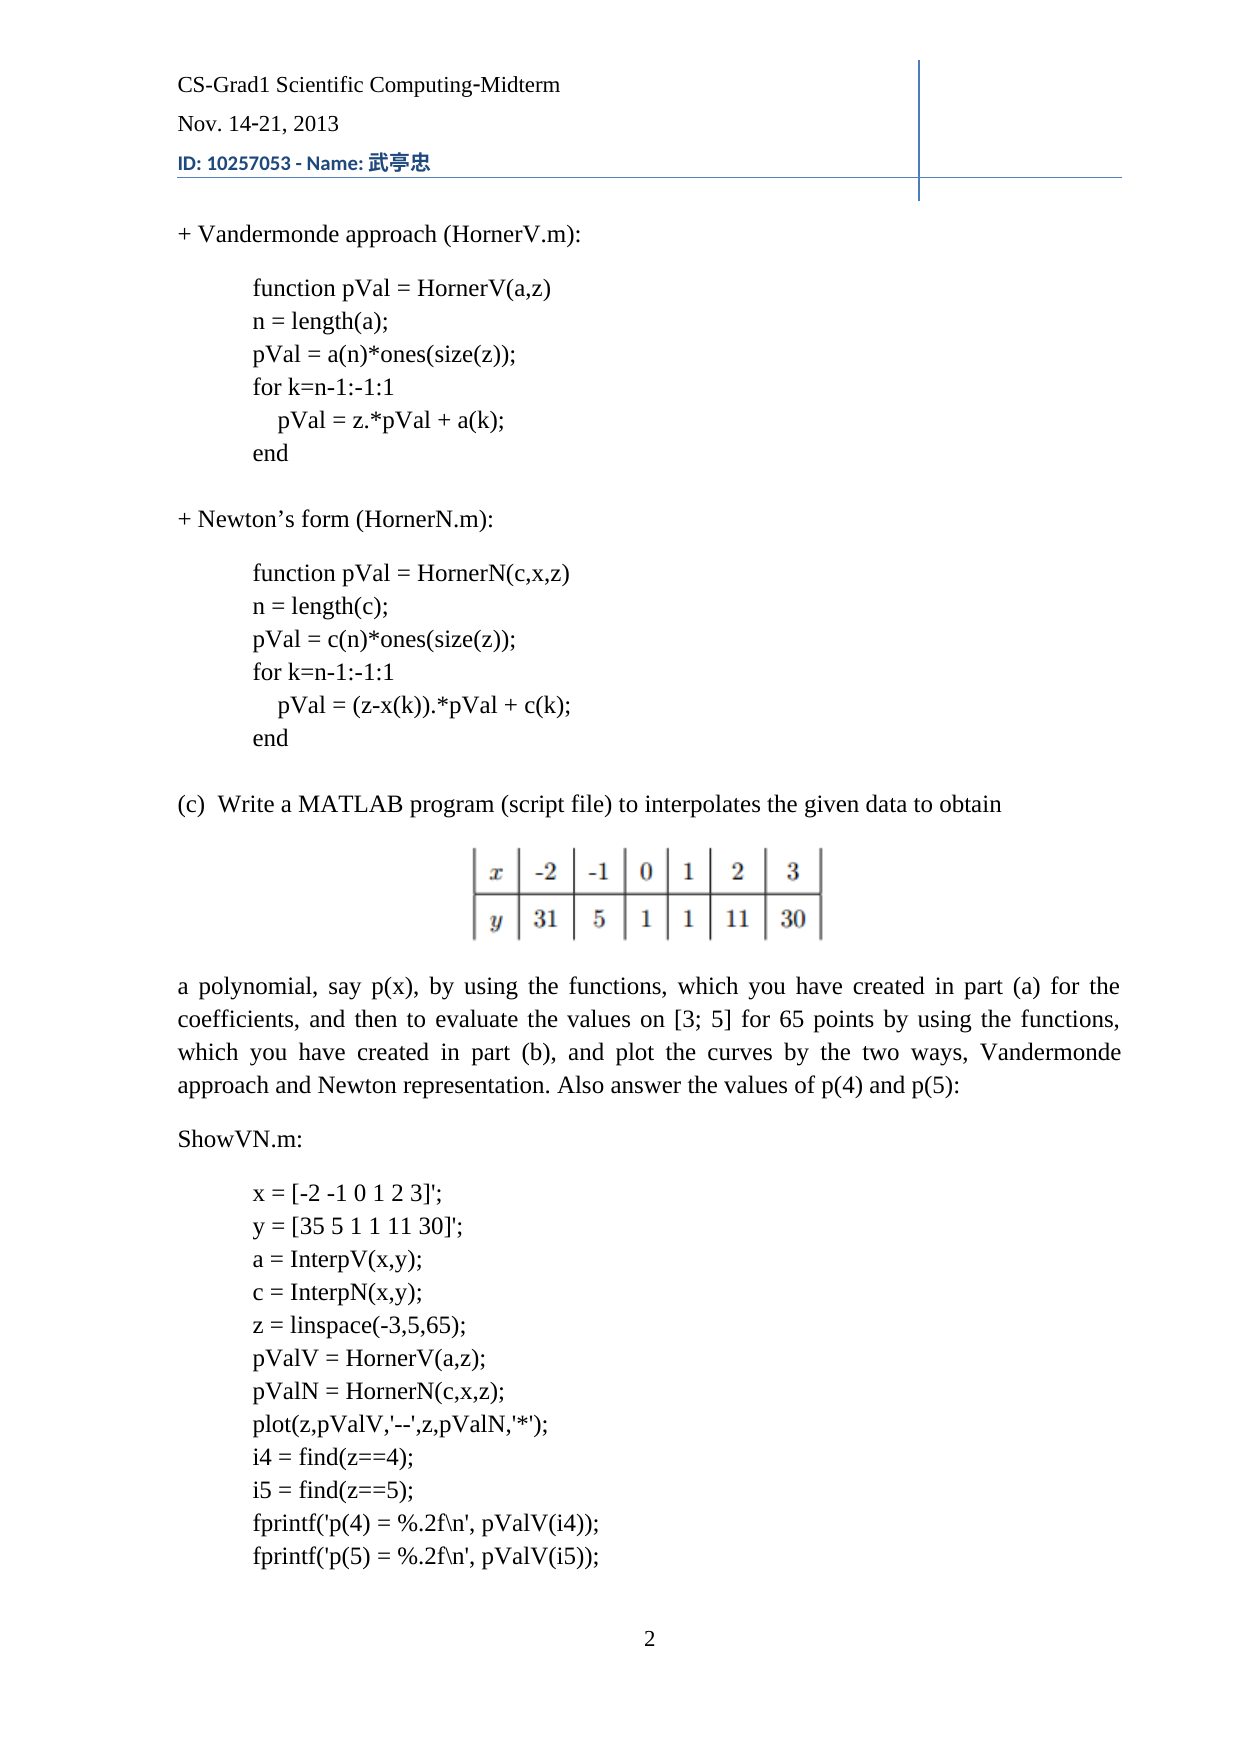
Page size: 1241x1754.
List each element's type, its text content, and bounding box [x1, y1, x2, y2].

text for k=n-1:-1:1 [252, 657, 1122, 686]
text y = [35 5 1 1 11 30]'; [252, 1211, 1122, 1239]
text a = InterpV(x,y); [252, 1244, 1122, 1273]
text function pVal = HornerV(a,z) [252, 273, 1122, 302]
text i5 = find(z==5); [252, 1475, 1122, 1504]
text fprintf('p(4) = %.2f\n', pValV(i4)); [252, 1508, 1122, 1537]
text n = length(c); [252, 591, 1122, 620]
text a polynomial, say p(x), by using the functions, which you have created in part (a) for the coefficients, and then to evaluate the values on [3; 5] for 65 points by using the functions, which you have created in part (b), and plot the curves by the two ways, Vandermonde approach and Newton representation. Also answer the values of p(4) and p(5): [177, 971, 1122, 1099]
text c = InterpN(x,y); [252, 1277, 1122, 1306]
text end [252, 438, 1122, 467]
text x = [-2 -1 0 1 2 3]'; [252, 1178, 1122, 1207]
text z = linspace(-3,5,65); [252, 1310, 1122, 1339]
text pVal = (z-x(k)).*pVal + c(k); [252, 690, 1122, 719]
text ShowVN.m: [177, 1124, 1122, 1153]
text for k=n-1:-1:1 [252, 372, 1122, 401]
text plot(z,pValV,'--',z,pValN,'*'); [252, 1409, 1122, 1438]
text + Vandermonde approach (HornerV.m): [177, 219, 1122, 248]
text (c) Write a MATLAB program (script file) to interpolates the given data to obtain [177, 789, 1122, 818]
text + Newton’s form (HornerN.m): [177, 504, 1122, 533]
text fprintf('p(5) = %.2f\n', pValV(i5)); [252, 1541, 1122, 1570]
text pValN = HornerN(c,x,z); [252, 1376, 1122, 1405]
text pValV = HornerV(a,z); [252, 1343, 1122, 1372]
text n = length(a); [252, 306, 1122, 335]
text end [252, 723, 1122, 752]
text pVal = z.*pVal + a(k); [252, 405, 1122, 434]
text i4 = find(z==4); [252, 1442, 1122, 1471]
text pVal = a(n)*ones(size(z)); [252, 339, 1122, 368]
text function pVal = HornerN(c,x,z) [252, 558, 1122, 587]
picture [467, 842, 832, 946]
text pVal = c(n)*ones(size(z)); [252, 624, 1122, 653]
